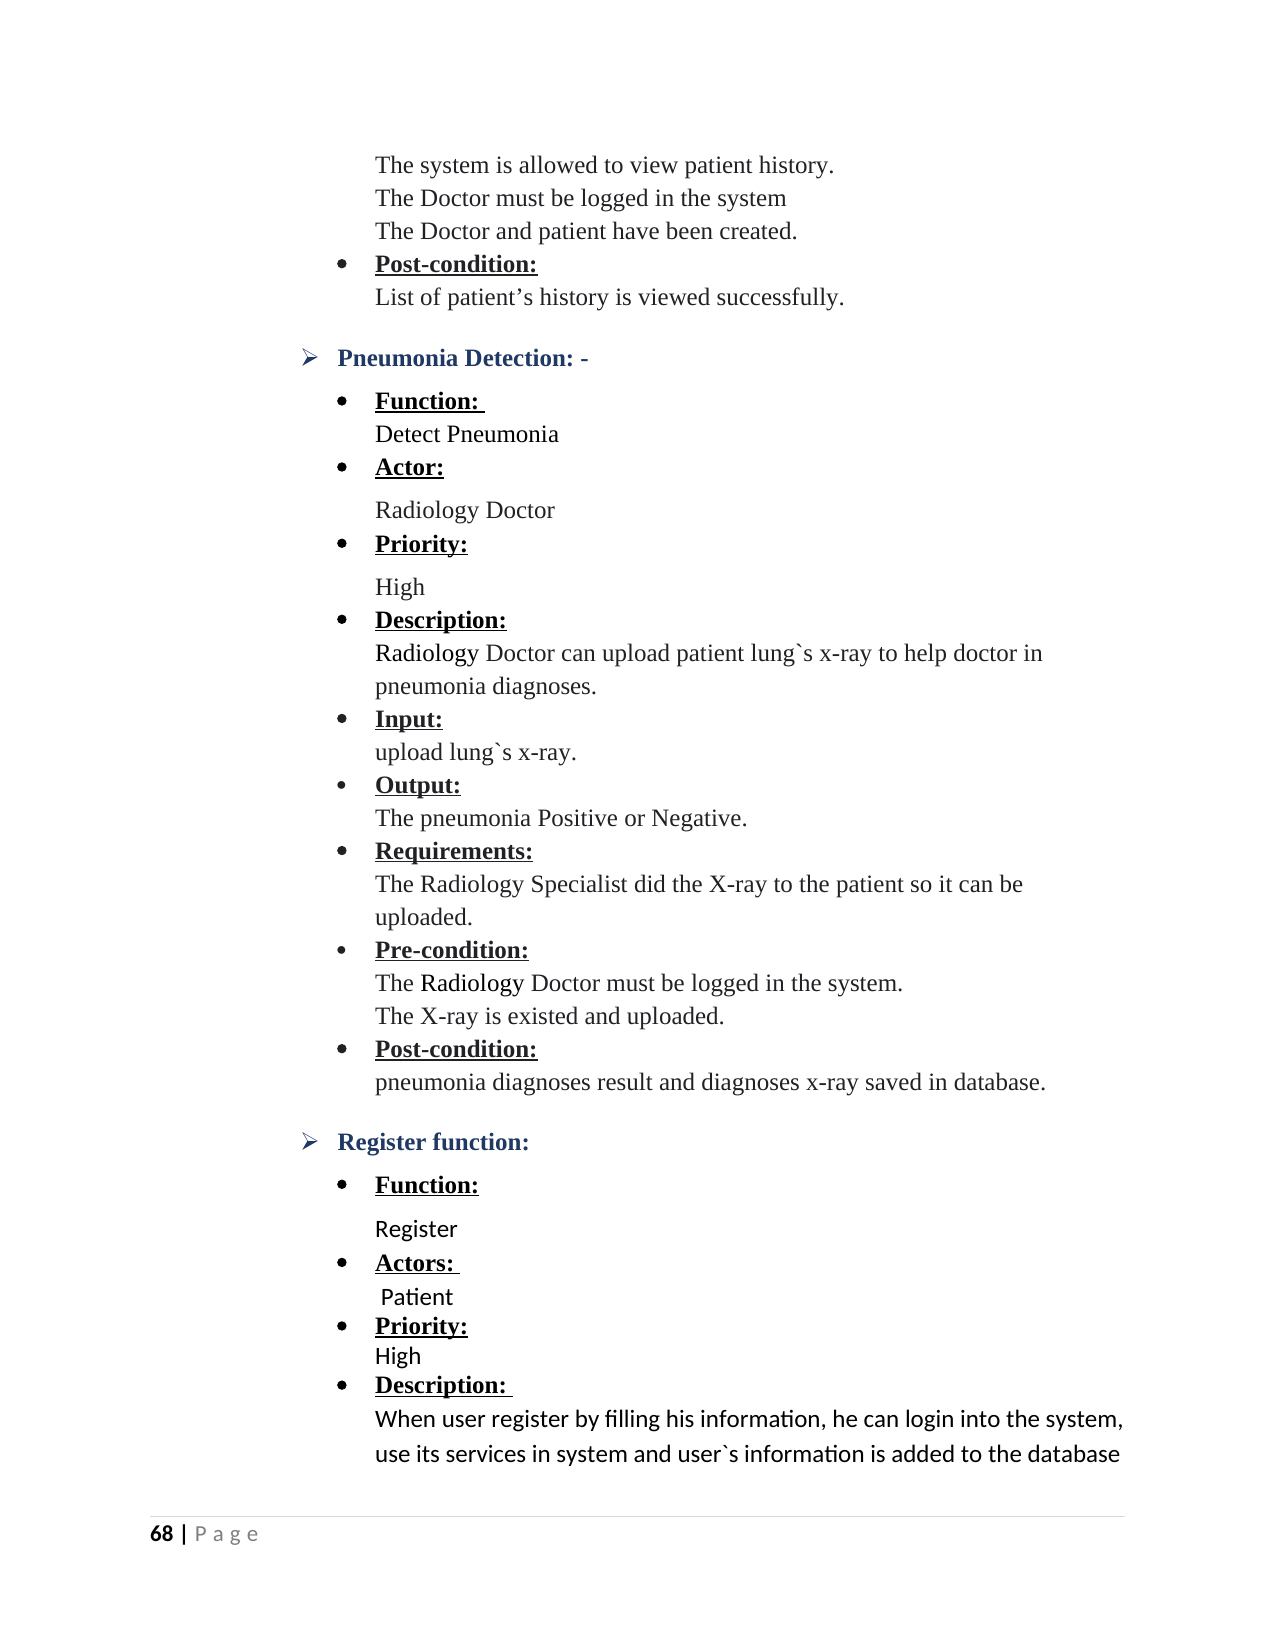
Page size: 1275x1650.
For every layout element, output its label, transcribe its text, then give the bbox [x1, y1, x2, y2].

text List of patient’s history is viewed successfully. [337, 282, 1125, 311]
list Actors: [337, 1248, 1125, 1277]
list Priority: [337, 1311, 1125, 1340]
text High [337, 572, 1125, 601]
list The pneumonia Positive or Negative. [375, 803, 1125, 832]
text High [300, 1340, 1125, 1371]
list Pre-condition: [337, 935, 1125, 964]
list Function: [337, 1170, 1125, 1198]
list Output: [337, 770, 1125, 799]
text When user register by filling his information, he can login into the system, use its services in system and user`s information is added to the database [375, 1404, 1125, 1469]
list upload lung`s x-ray. [375, 737, 1125, 766]
text The X-ray is existed and uploaded. [375, 1001, 1125, 1030]
text Radiology Doctor [337, 496, 1125, 524]
list Description: [337, 1371, 1125, 1399]
list Post-condition: [337, 1034, 1125, 1063]
list Input: [337, 704, 1125, 733]
list Description: [337, 605, 1125, 633]
text Register [300, 1213, 1125, 1243]
list Priority: [337, 529, 1125, 557]
text Detect Pneumonia [337, 419, 1125, 448]
list Function: [337, 386, 1125, 415]
text The Doctor and patient have been created. [375, 216, 1125, 245]
text Patient [375, 1281, 1125, 1311]
list The Radiology Specialist did the X-ray to the patient so it can be uploaded. [375, 869, 1125, 931]
list Post-condition: [337, 249, 1125, 278]
text Pneumonia Detection: - [300, 343, 1125, 372]
text The Doctor must be logged in the system [375, 183, 1125, 212]
text Radiology Doctor can upload patient lung`s x-ray to help doctor in pneumonia diagnoses. [375, 638, 1125, 699]
text The Radiology Doctor must be logged in the system. [375, 968, 1125, 997]
list Actor: [337, 452, 1125, 481]
text The system is allowed to view patient history. [375, 150, 1125, 179]
list Requirements: [337, 836, 1125, 865]
text pneumonia diagnoses result and diagnoses x-ray saved in database. [300, 1067, 1125, 1096]
text Register function: [300, 1127, 1125, 1155]
